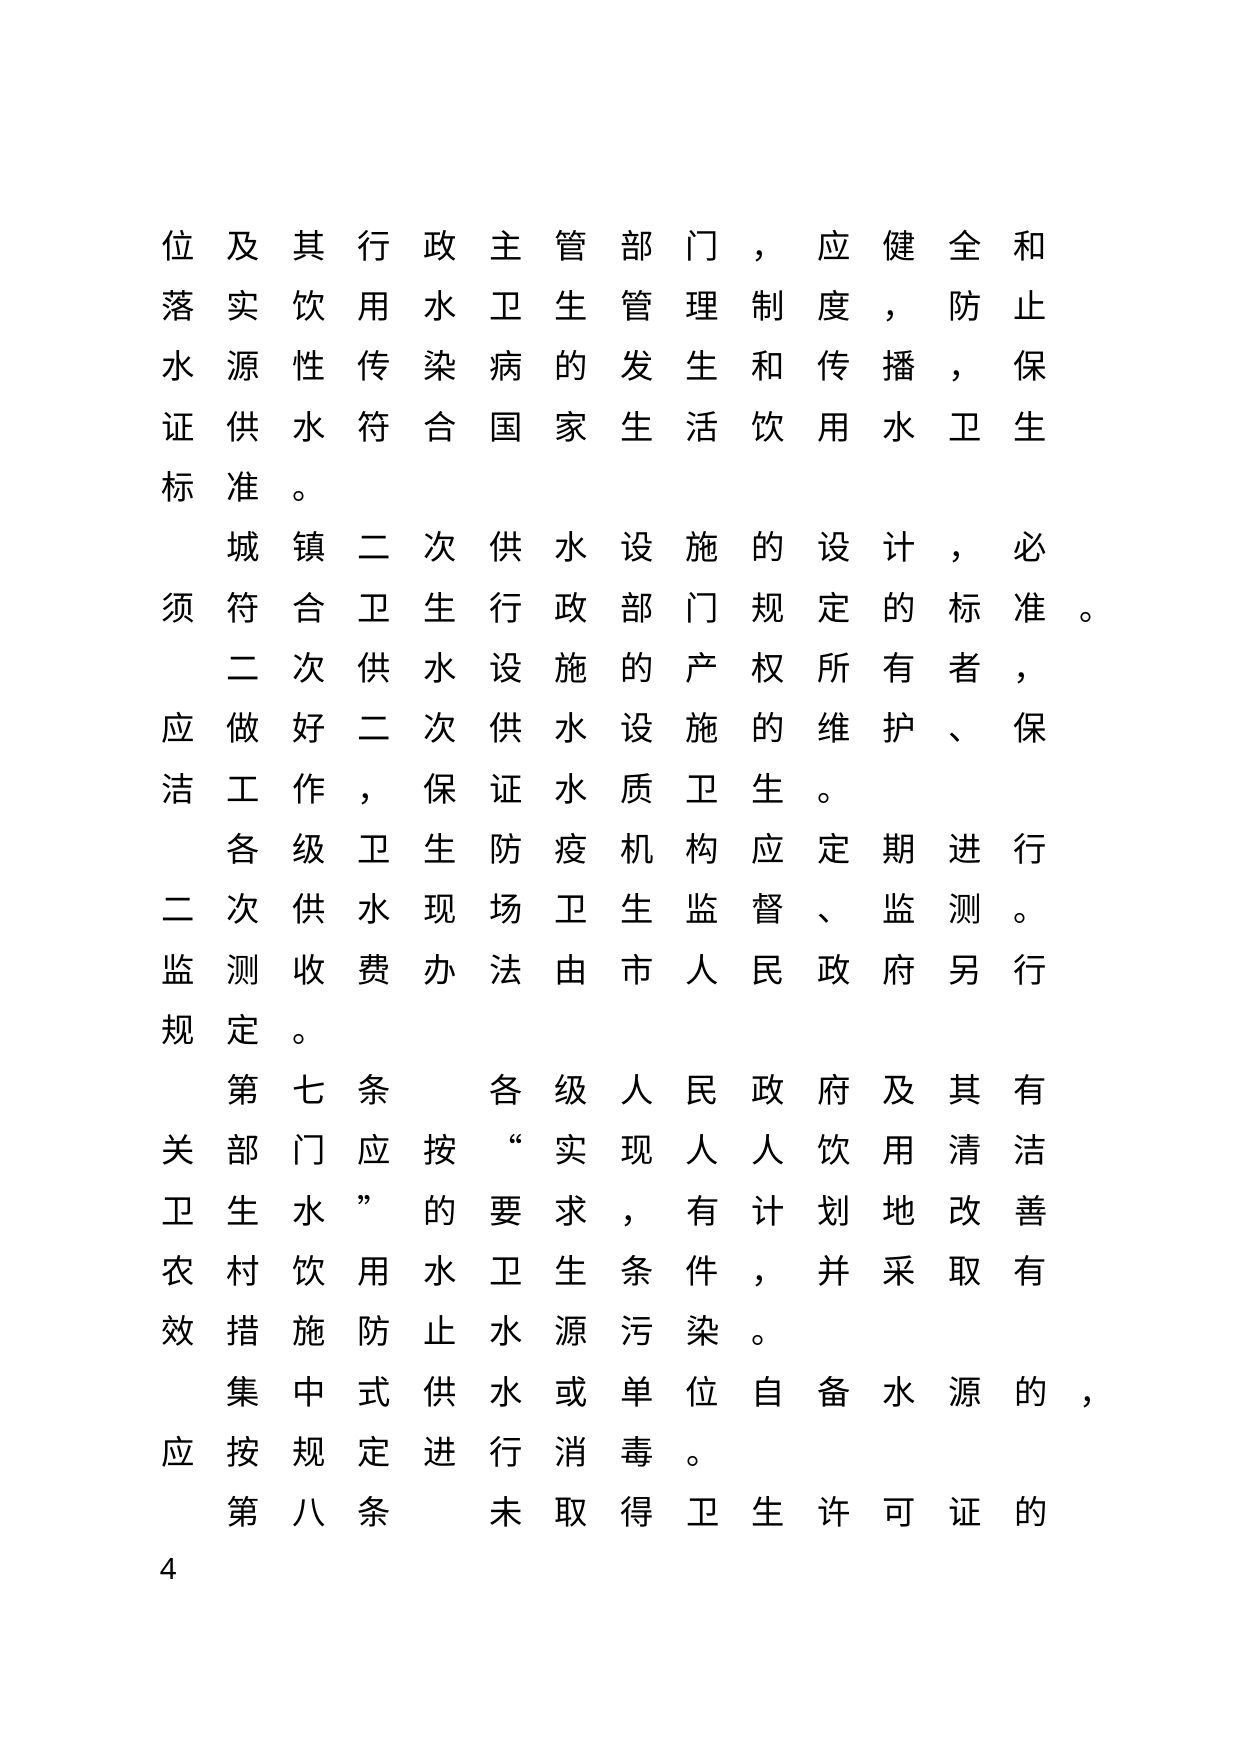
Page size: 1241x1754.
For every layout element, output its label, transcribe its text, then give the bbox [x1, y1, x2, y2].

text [161, 213, 1079, 515]
text 二次供水设施的产权所有者，应做好二次供水设施的维护、保洁工作，保证水质卫生。 [161, 636, 1079, 817]
text 城镇二次供水设施的设计，必须符合卫生行政部门规定的标准。 [161, 515, 1079, 636]
text 集中式供水或单位自备水源的，应按规定进行消毒。 [161, 1359, 1079, 1480]
text 各级卫生防疫机构应定期进行二次供水现场卫生监督、监测。监测收费办法由市人民政府另行规定。 [161, 817, 1079, 1058]
text 第七条 各级人民政府及其有关部门应按“实现人人饮用清洁卫生水”的要求，有计划地改善农村饮用水卫生条件，并采取有效措施防止水源污染。 [161, 1058, 1079, 1359]
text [161, 1480, 1079, 1540]
